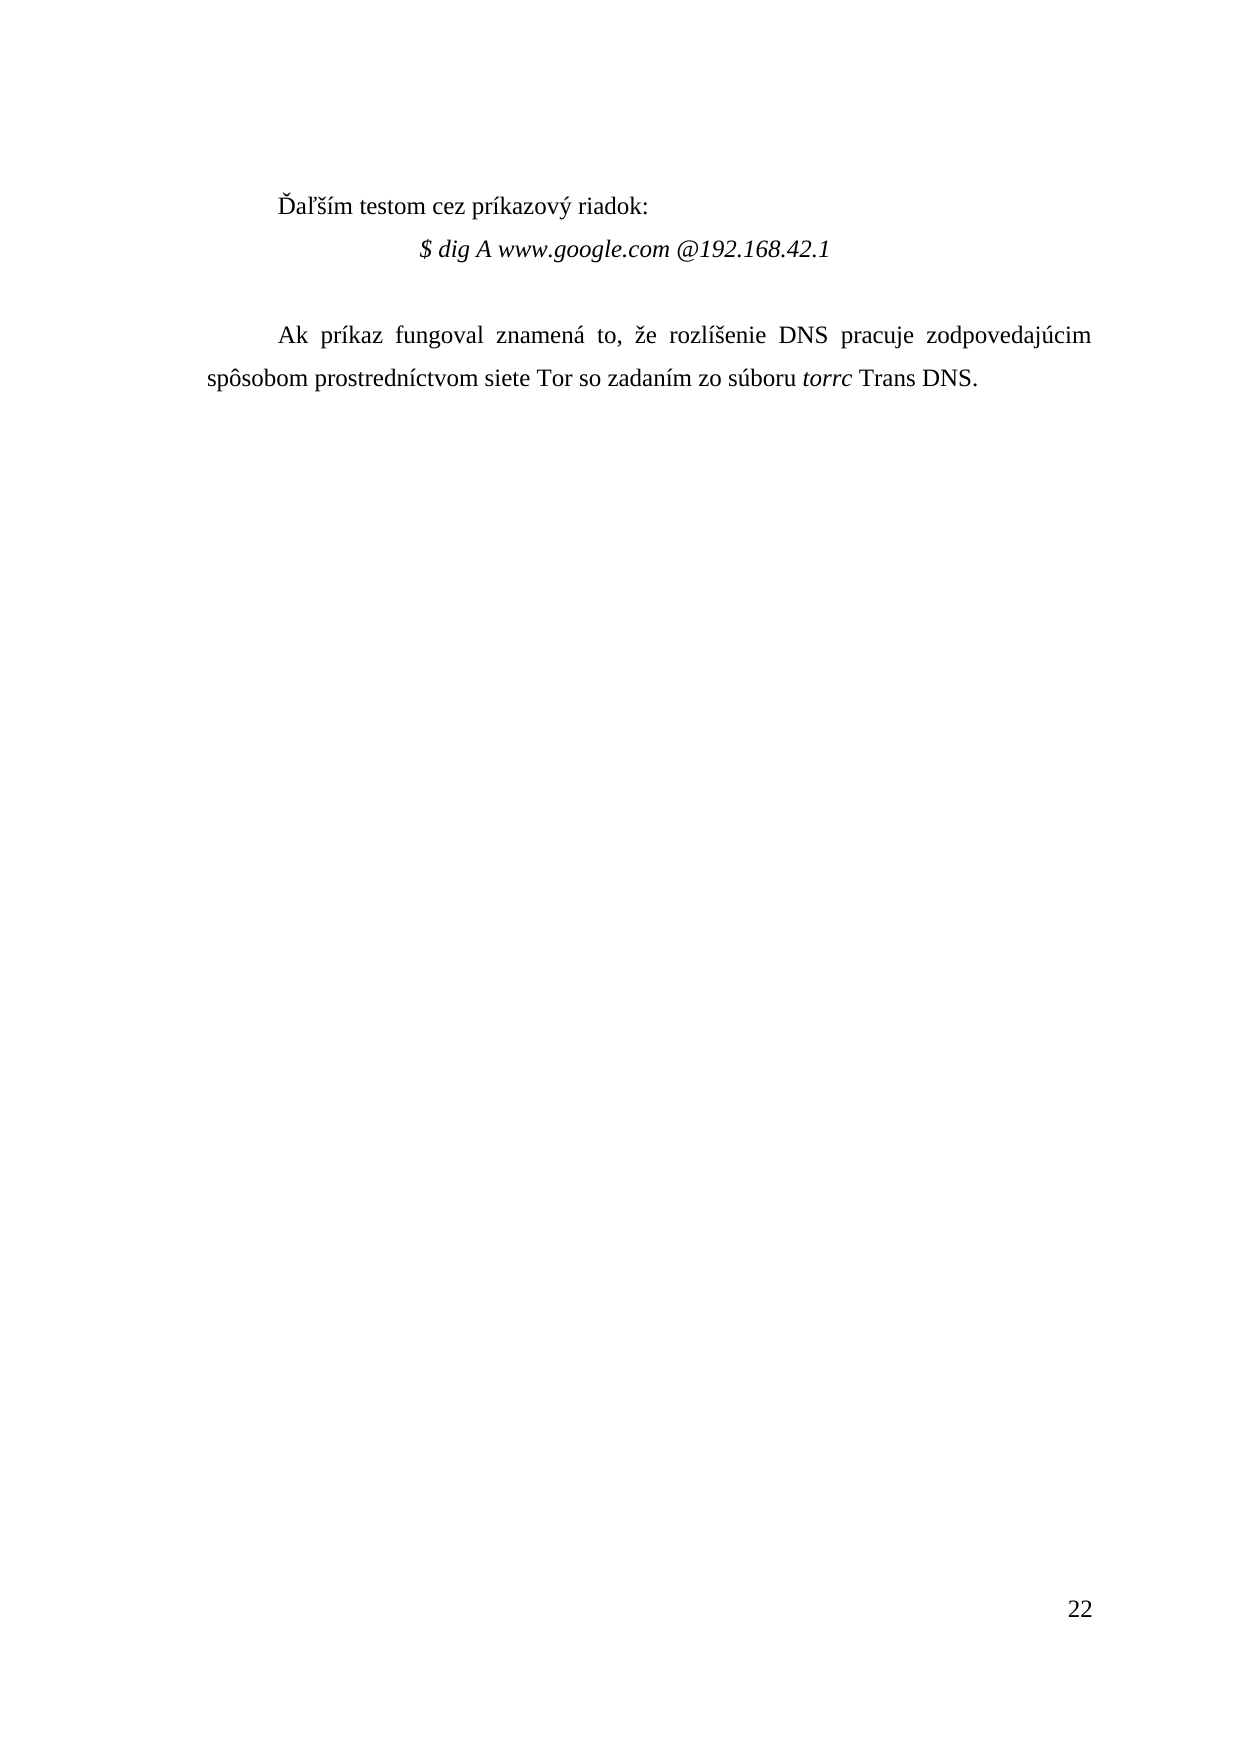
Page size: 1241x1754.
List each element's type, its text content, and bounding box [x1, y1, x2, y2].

text $ dig A www.google.com @192.168.42.1 [343, 234, 1092, 263]
text Ďaľším testom cez príkazový riadok: [207, 191, 1092, 219]
text Ak príkaz fungoval znamená to, že rozlíšenie DNS pracuje zodpovedajúcim spôsobom prostredníctvom siete Tor so zadaním zo súboru torrc Trans DNS. [207, 320, 1092, 392]
